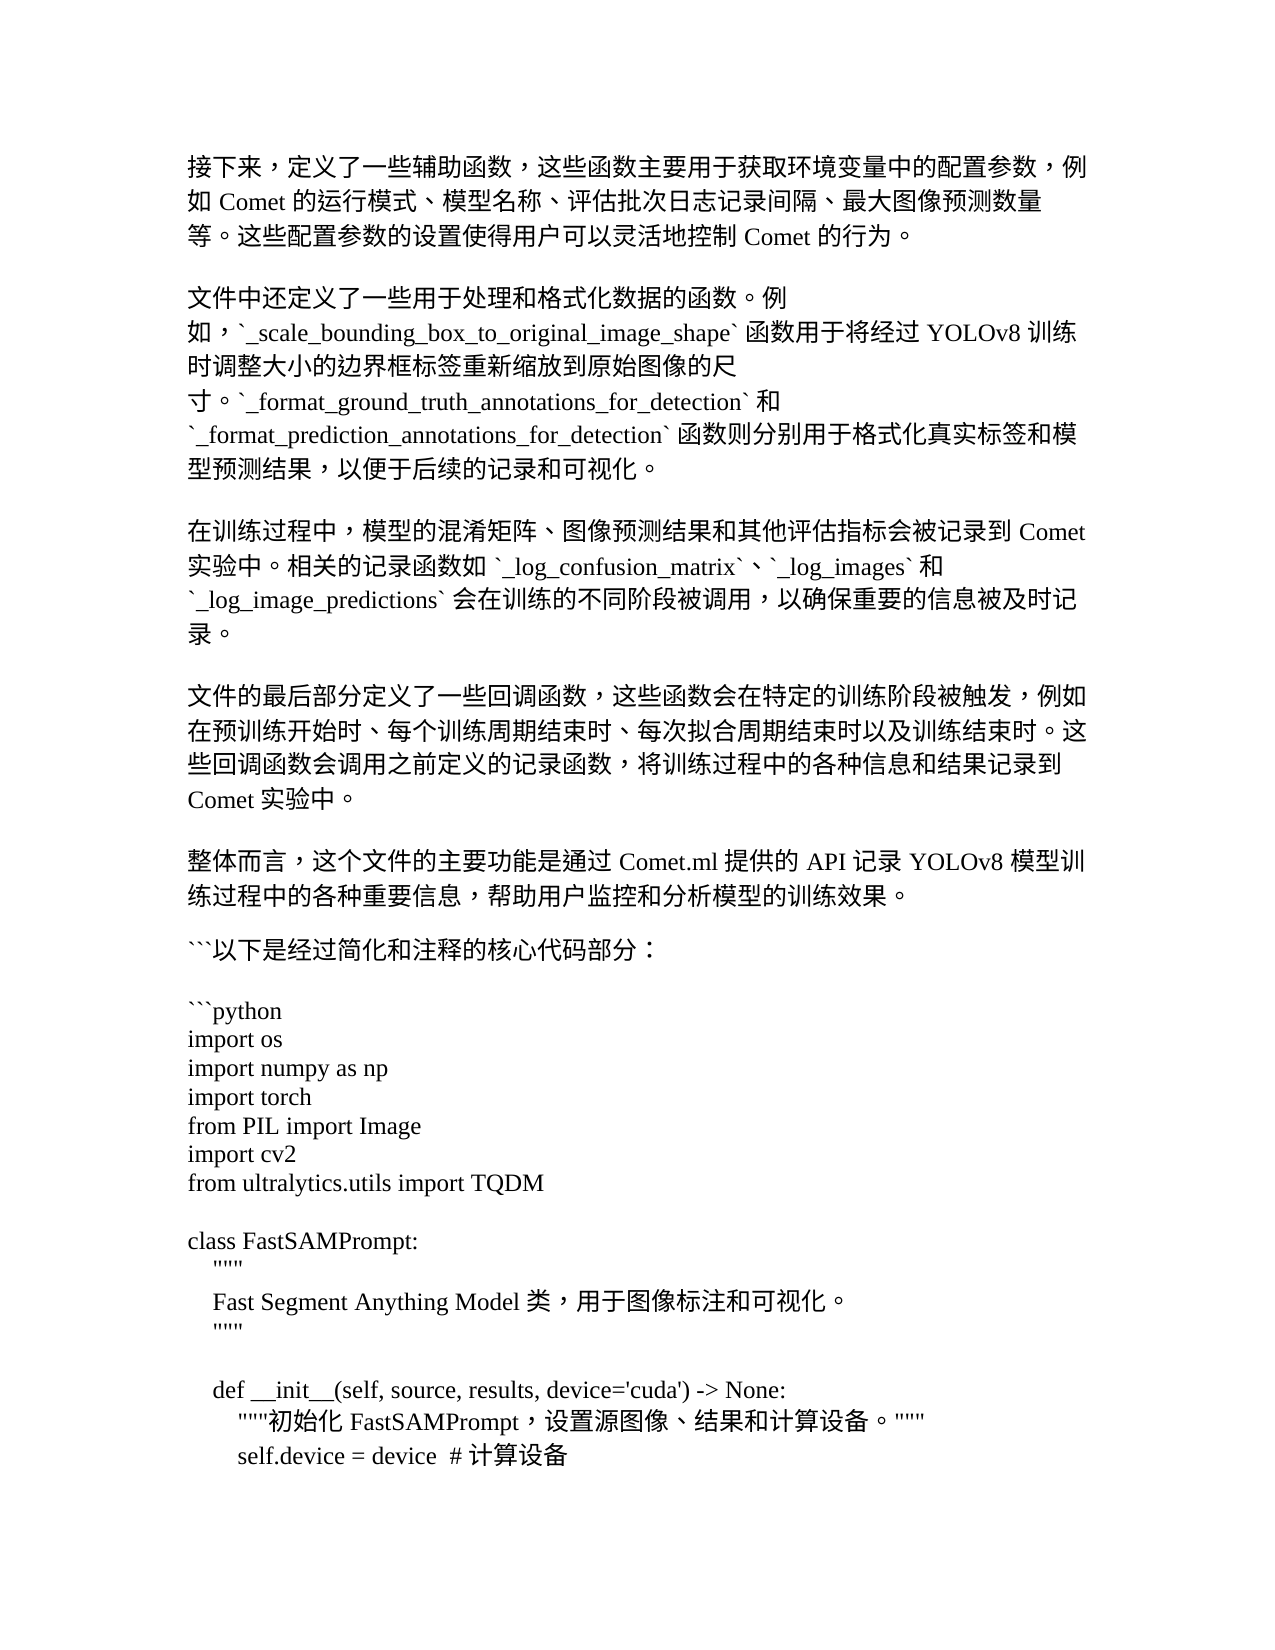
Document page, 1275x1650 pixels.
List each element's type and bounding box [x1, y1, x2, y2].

text [187, 150, 1087, 912]
text [187, 933, 1087, 1472]
